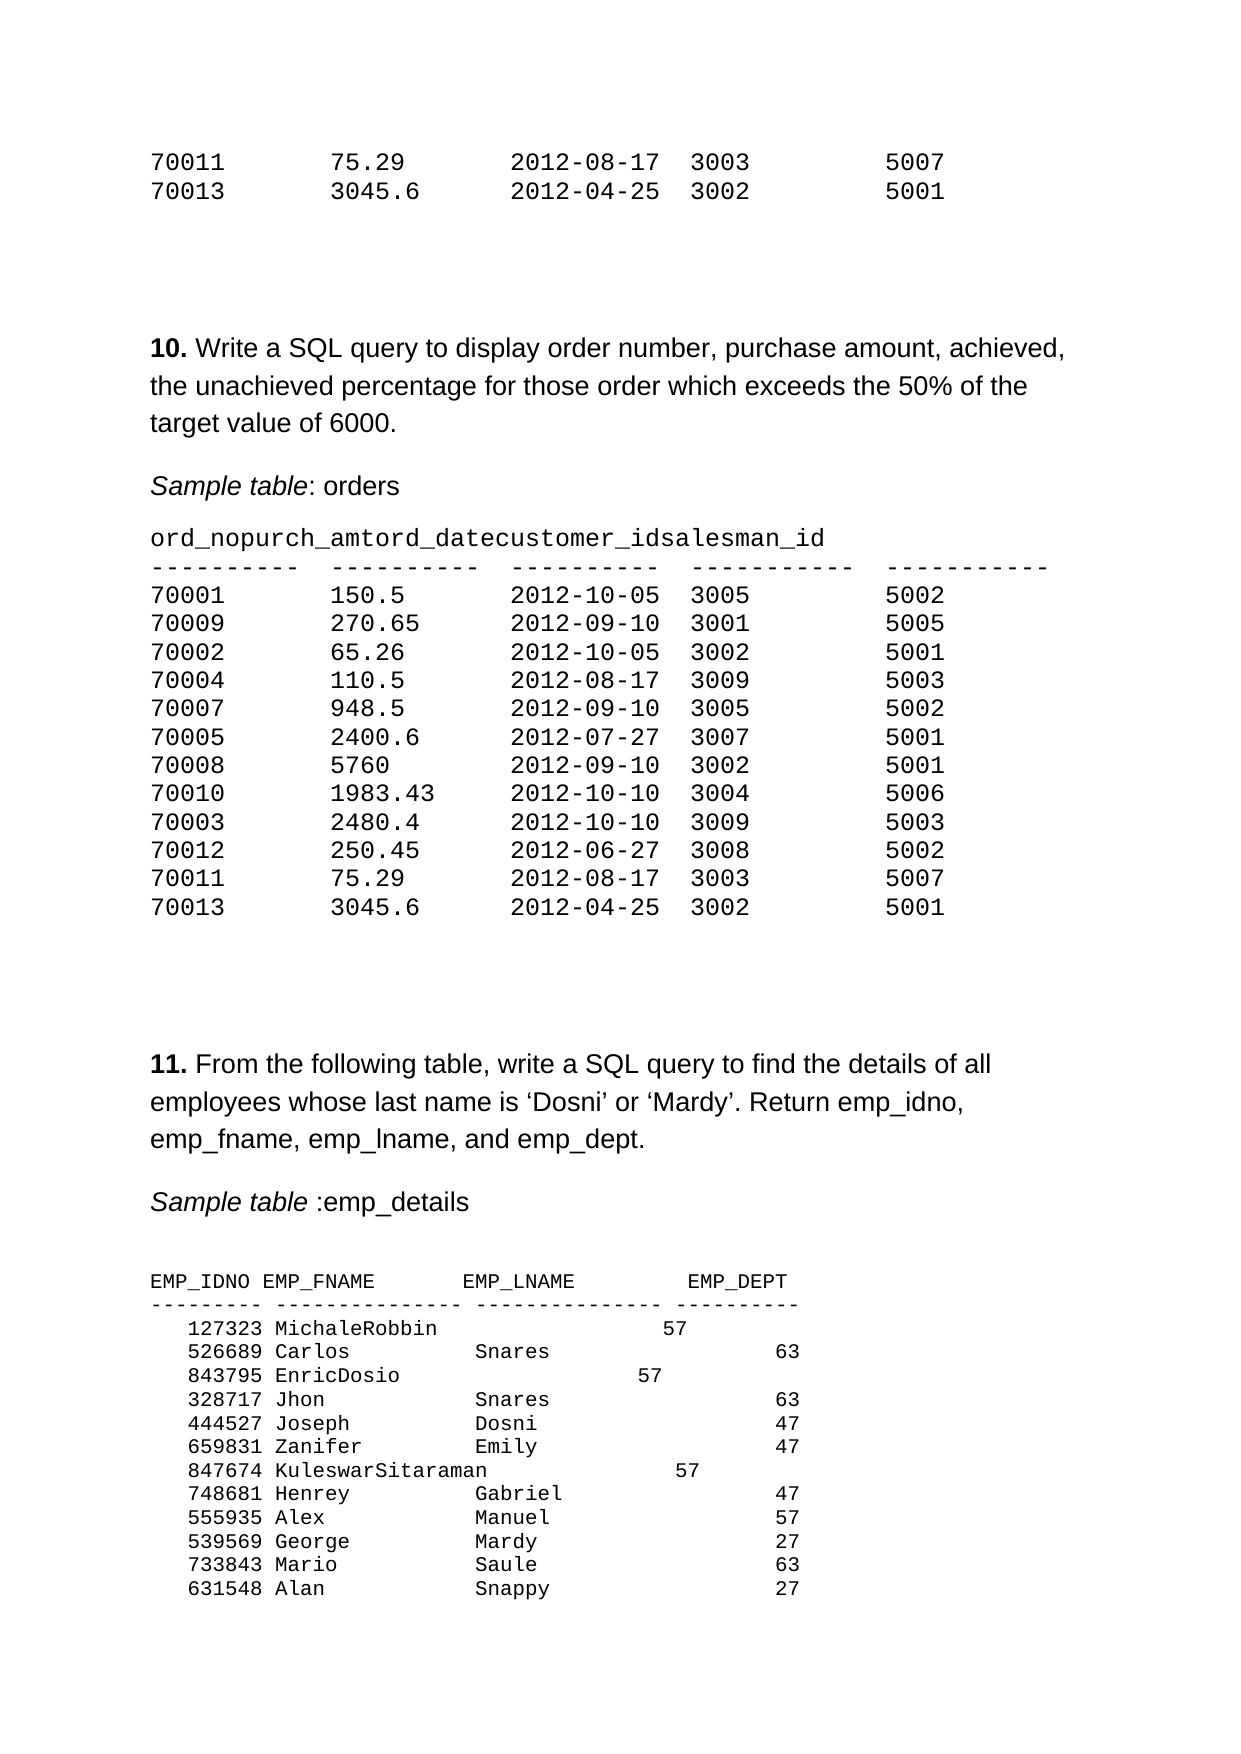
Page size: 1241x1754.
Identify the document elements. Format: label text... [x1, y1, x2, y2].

text 733843 Mario Saule 63 [150, 1554, 1090, 1578]
text 659831 Zanifer Emily 47 [150, 1436, 1090, 1460]
text 328717 Jhon Snares 63 [150, 1389, 1090, 1412]
text 70010 1983.43 2012-10-10 3004 5006 [150, 781, 1090, 809]
text 748681 Henrey Gabriel 47 [150, 1483, 1090, 1507]
text 526689 Carlos Snares 63 [150, 1342, 1090, 1365]
text 70011 75.29 2012-08-17 3003 5007 [150, 150, 1090, 178]
text 847674 KuleswarSitaraman 57 [150, 1460, 1090, 1483]
text 70005 2400.6 2012-07-27 3007 5001 [150, 724, 1090, 753]
text 70013 3045.6 2012-04-25 3002 5001 [150, 178, 1090, 207]
text 555935 Alex Manuel 57 [150, 1507, 1090, 1531]
text 444527 Joseph Dosni 47 [150, 1412, 1090, 1436]
text 70002 65.26 2012-10-05 3002 5001 [150, 639, 1090, 668]
text Sample table: orders [150, 463, 1090, 501]
text 70009 270.65 2012-09-10 3001 5005 [150, 611, 1090, 639]
text ---------- ---------- ---------- ----------- ----------- [150, 554, 1090, 583]
text 539569 George Mardy 27 [150, 1531, 1090, 1554]
text 70004 110.5 2012-08-17 3009 5003 [150, 668, 1090, 696]
text ord_nopurch_amtord_datecustomer_idsalesman_id [150, 526, 1090, 554]
text 70001 150.5 2012-10-05 3005 5002 [150, 583, 1090, 611]
text EMP_IDNO EMP_FNAME EMP_LNAME EMP_DEPT [150, 1271, 1090, 1294]
text 127323 MichaleRobbin 57 [150, 1318, 1090, 1342]
text 70012 250.45 2012-06-27 3008 5002 [150, 838, 1090, 866]
text 70003 2480.4 2012-10-10 3009 5003 [150, 809, 1090, 838]
text 70011 75.29 2012-08-17 3003 5007 [150, 866, 1090, 894]
text 70013 3045.6 2012-04-25 3002 5001 [150, 894, 1090, 923]
text 11. From the following table, write a SQL query to find the details of all employees whose last name is ‘Dosni’ or ‘Mardy’. Return emp_idno, emp_fname, emp_lname, and emp_dept. [150, 1042, 1090, 1154]
text 631548 Alan Snappy 27 [150, 1578, 1090, 1602]
text 10. Write a SQL query to display order number, purchase amount, achieved, the unachieved percentage for those order which exceeds the 50% of the target value of 6000. [150, 326, 1090, 438]
text 70008 5760 2012-09-10 3002 5001 [150, 753, 1090, 781]
text 70007 948.5 2012-09-10 3005 5002 [150, 696, 1090, 724]
text 843795 EnricDosio 57 [150, 1365, 1090, 1389]
text Sample table :emp_details [150, 1179, 1090, 1217]
text --------- --------------- --------------- ---------- [150, 1294, 1090, 1318]
